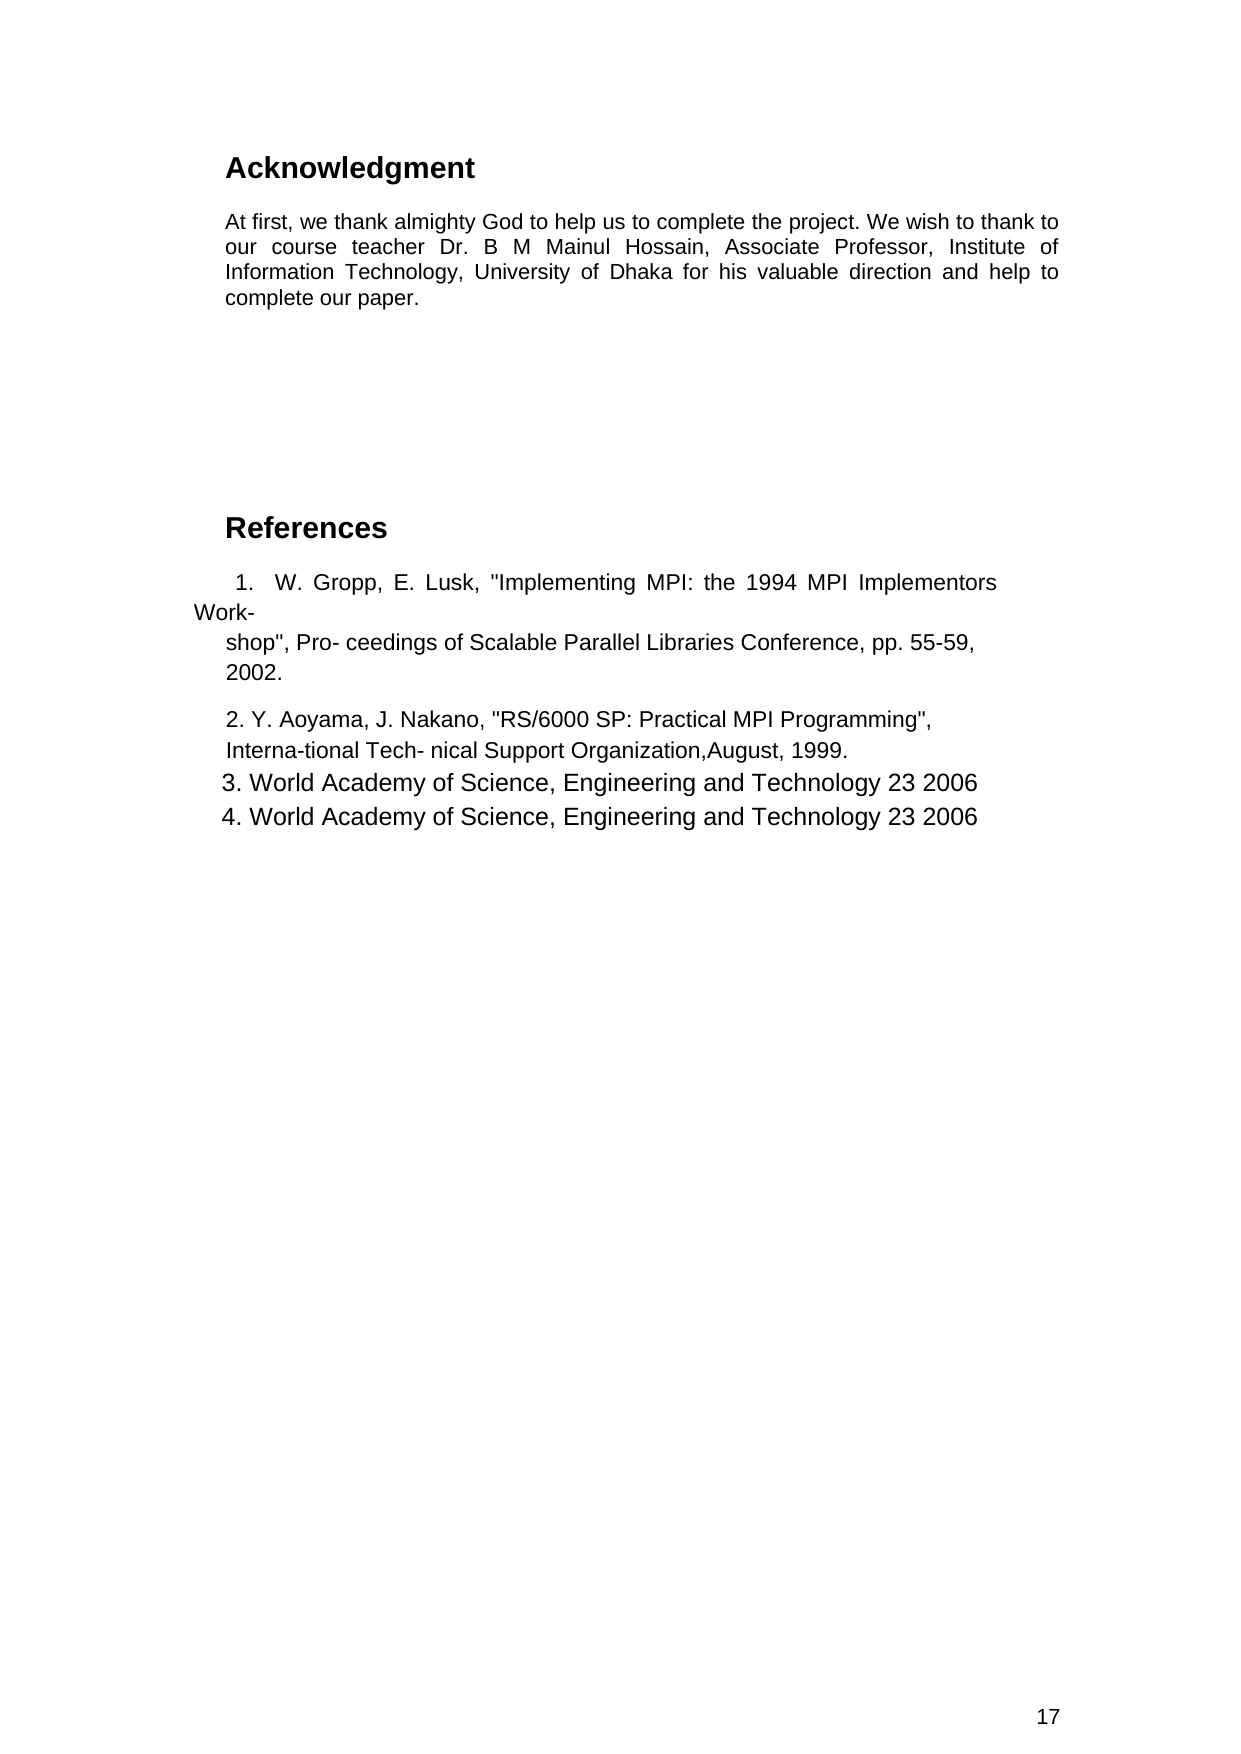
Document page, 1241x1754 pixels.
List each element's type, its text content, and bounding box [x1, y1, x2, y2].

text 1. W. Gropp, E. Lusk, "Implementing MPI: the 1994 MPI Implementors Work- [194, 569, 998, 625]
text At first, we thank almighty God to help us to complete the project. We wish to thank to our course teacher Dr. B M Mainul Hossain, Associate Professor, Institute of Information Technology, University of Dhaka for his valuable direction and help to complete our paper. [225, 209, 1060, 310]
subtitle Acknowledgment [225, 150, 1060, 185]
subtitle References [225, 510, 1060, 545]
text 3. World Academy of Science, Engineering and Technology 23 2006 [194, 768, 998, 797]
text shop", Pro- ceedings of Scalable Parallel Libraries Conference, pp. 55-59, [194, 629, 998, 656]
text 2002. [194, 659, 998, 686]
text 4. World Academy of Science, Engineering and Technology 23 2006 [194, 801, 998, 830]
text 2. Y. Aoyama, J. Nakano, "RS/6000 SP: Practical MPI Programming", [194, 706, 998, 733]
text Interna-tional Tech- nical Support Organization,August, 1999. [194, 737, 998, 763]
